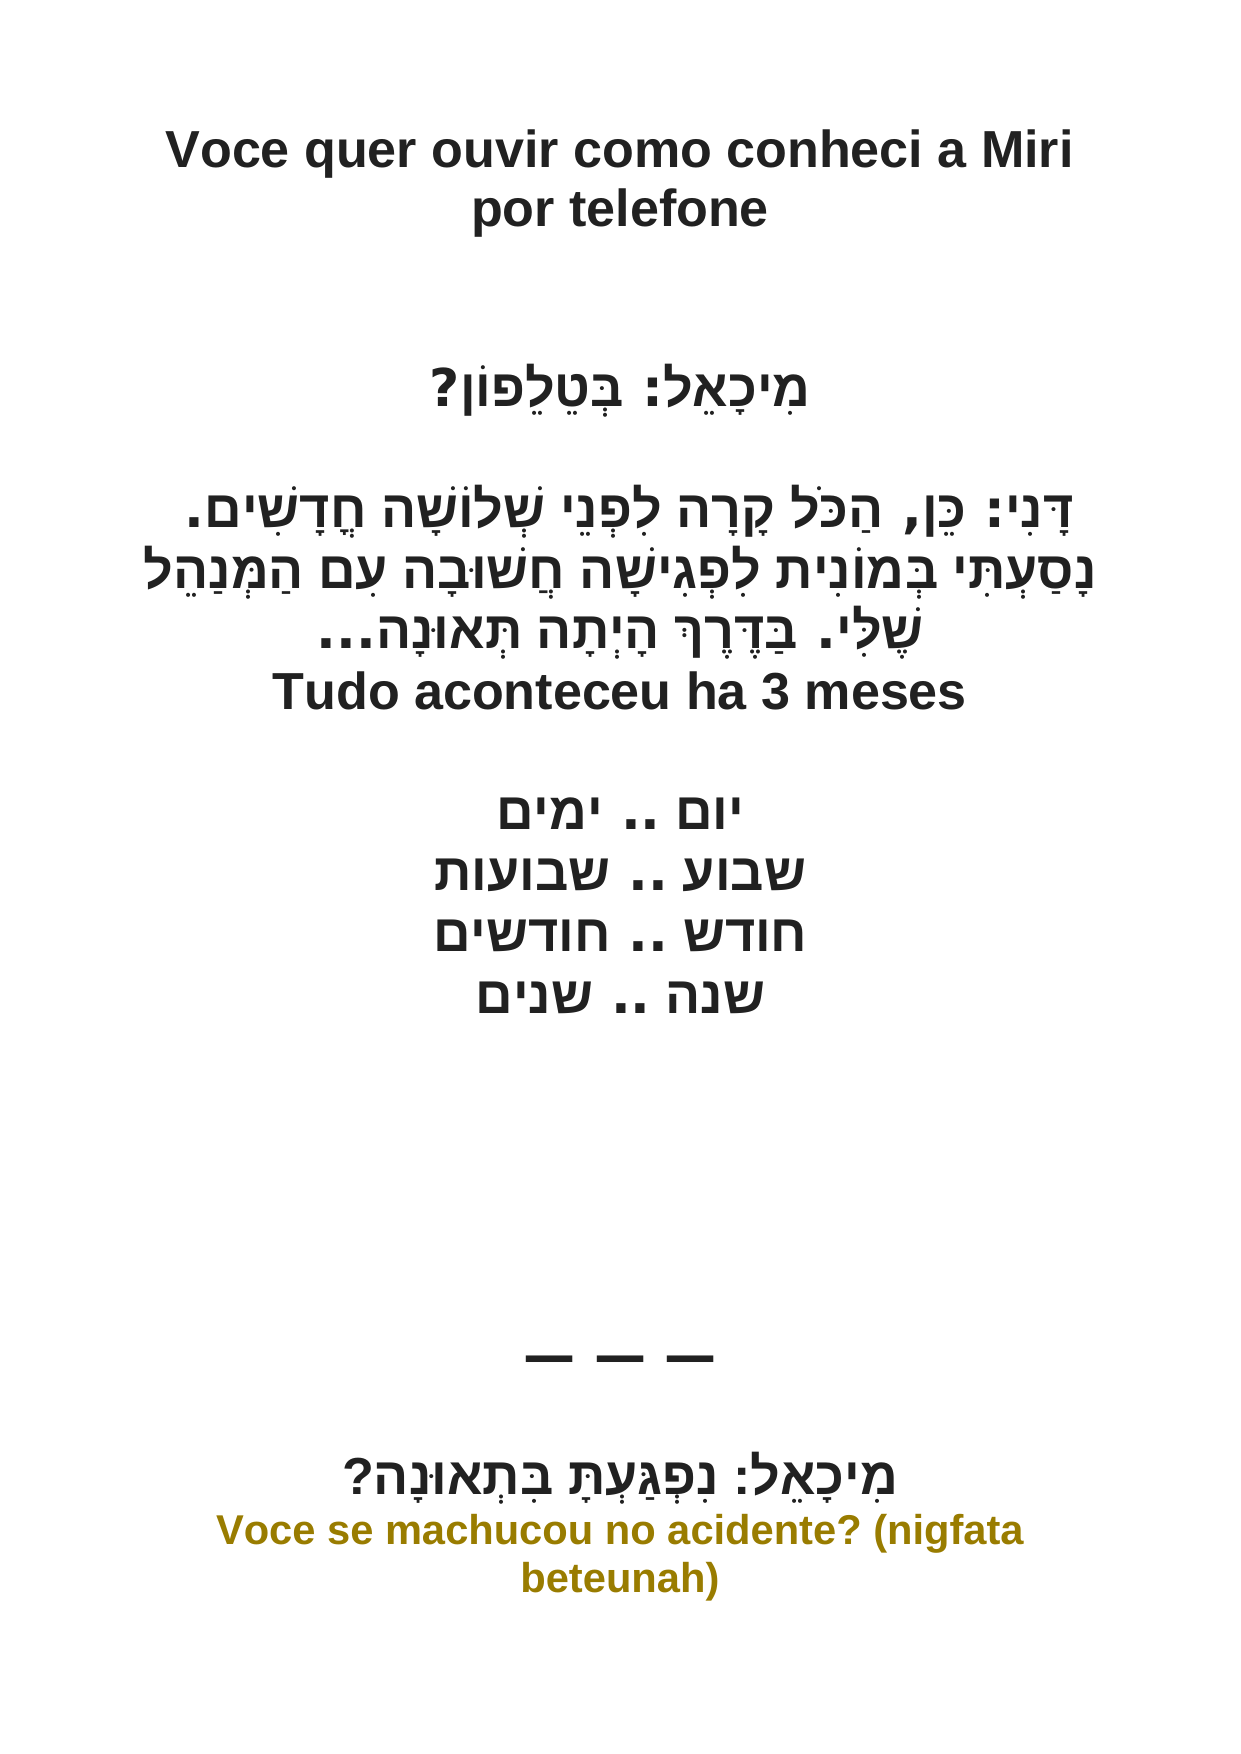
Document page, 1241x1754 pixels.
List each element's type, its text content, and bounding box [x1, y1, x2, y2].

text Tudo aconteceu ha 3 meses [118, 661, 1122, 721]
text מִיכָאֵל: נִפְגַּעְתָּ בִּתְאוּנָה? [118, 1445, 1122, 1505]
text Voce quer ouvir como conheci a Miri por telefone [118, 118, 1122, 238]
text שנה .. שנים [118, 964, 1122, 1025]
text שבוע .. שבועות [118, 842, 1122, 903]
text יום .. ימים [118, 781, 1122, 842]
text — — — [118, 1325, 1122, 1385]
text חודש .. חודשים [118, 903, 1122, 964]
text מִיכָאֵל: בְּטֵלֵפוֹן? [118, 358, 1122, 419]
text Voce se machucou no acidente? (nigfata beteunah) [118, 1505, 1122, 1601]
text נָסַעְתִּי בְּמוֹנִית לִפְגִישָׁה חֲשׁוּבָה עִם הַמְּנַהֵל שֶׁלִּי. בַּדֶּרֶךְ הָיְתָה תְּאוּנָה... [118, 540, 1122, 661]
text דָּנִי: כֵּן, הַכֹּל קָרָה לִפְנֵי שְׁלוֹשָׁה חֳדָשִׁים. [118, 479, 1122, 540]
